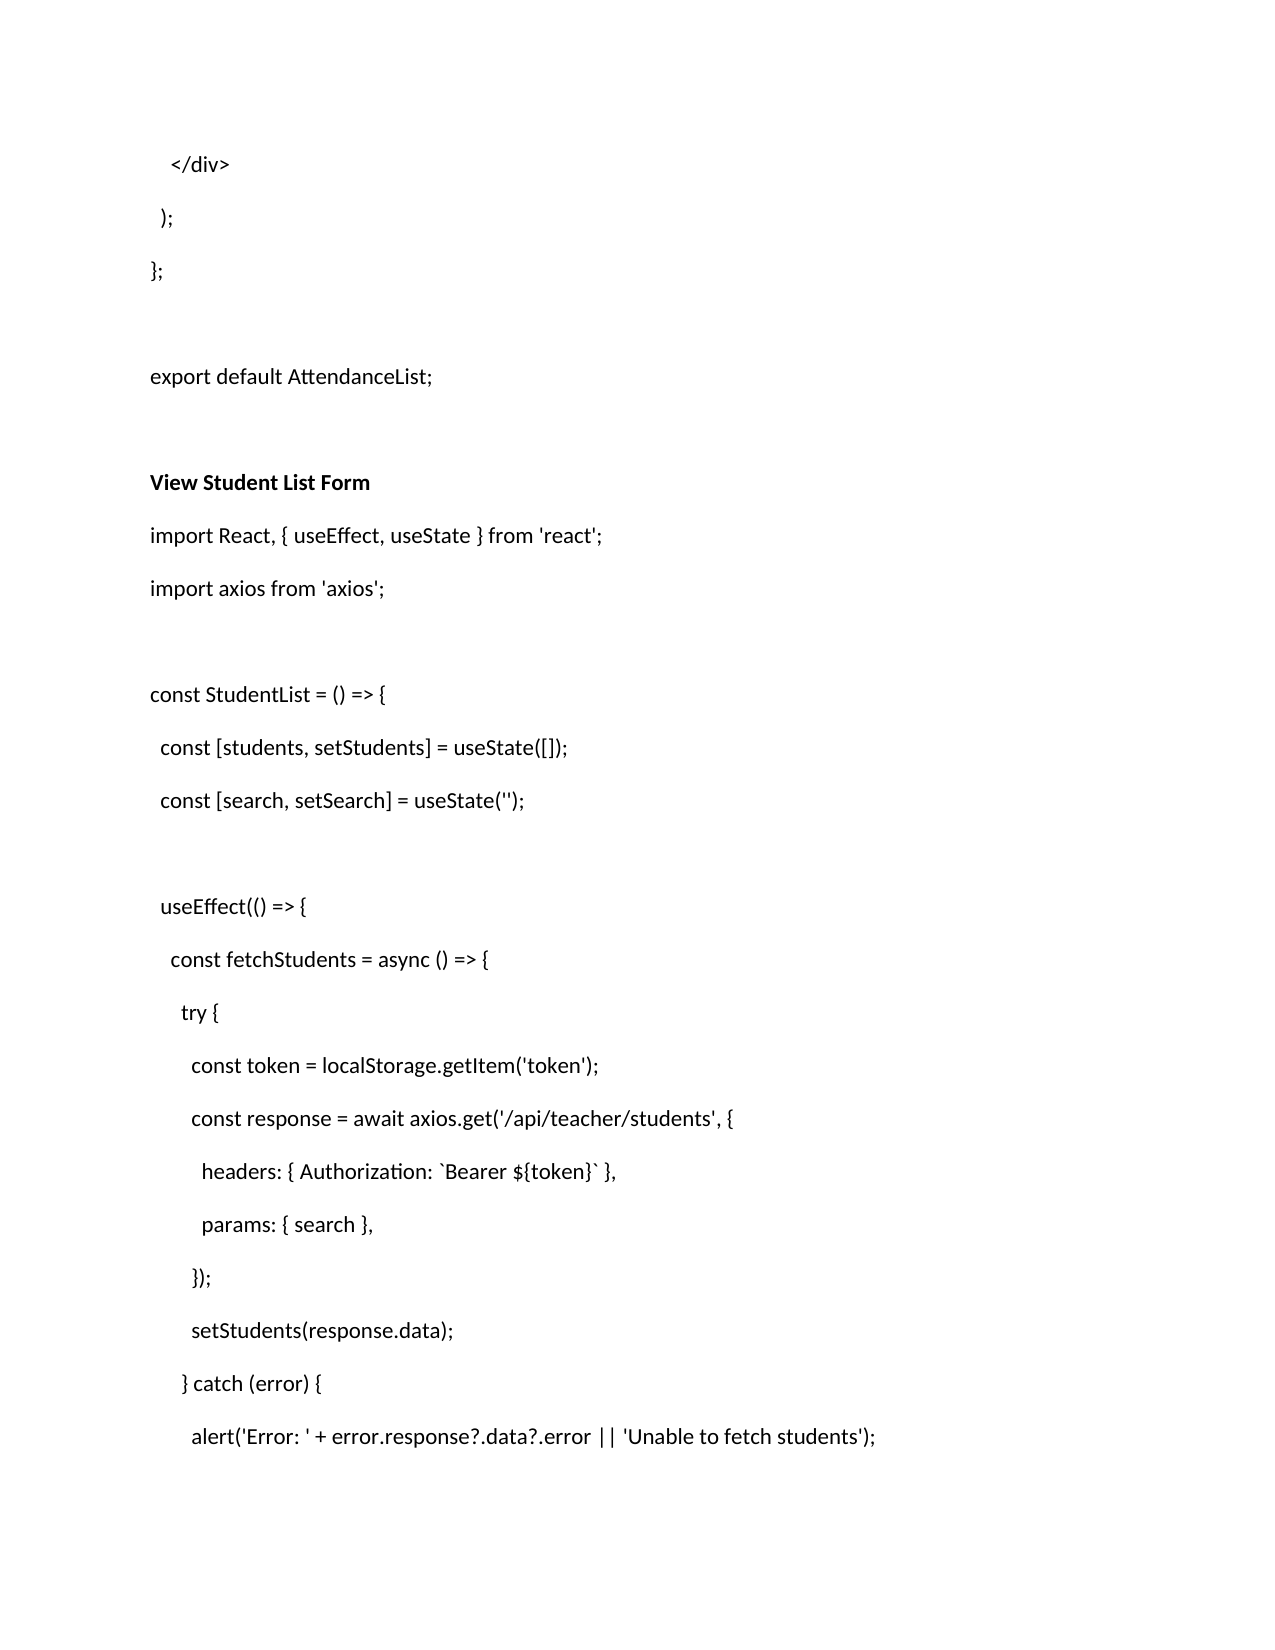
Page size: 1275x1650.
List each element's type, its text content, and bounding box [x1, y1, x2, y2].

text } catch (error) { [150, 1369, 1125, 1397]
text headers: { Authorization: `Bearer ${token}` }, [150, 1157, 1125, 1185]
text const StudentList = () => { [150, 680, 1125, 708]
text const fetchStudents = async () => { [150, 945, 1125, 973]
text try { [150, 998, 1125, 1026]
text export default AttendanceList; [150, 362, 1125, 390]
text import axios from 'axios'; [150, 574, 1125, 602]
text }; [150, 256, 1125, 284]
text const response = await axios.get('/api/teacher/students', { [150, 1104, 1125, 1132]
text params: { search }, [150, 1210, 1125, 1238]
text ); [150, 203, 1125, 231]
text View Student List Form [150, 468, 1125, 496]
text setStudents(response.data); [150, 1316, 1125, 1344]
text const [students, setStudents] = useState([]); [150, 733, 1125, 761]
text const [search, setSearch] = useState(''); [150, 786, 1125, 814]
text alert('Error: ' + error.response?.data?.error || 'Unable to fetch students'); [150, 1422, 1125, 1451]
text import React, { useEffect, useState } from 'react'; [150, 521, 1125, 549]
text </div> [150, 150, 1125, 178]
text }); [150, 1263, 1125, 1291]
text useEffect(() => { [150, 892, 1125, 920]
text const token = localStorage.getItem('token'); [150, 1051, 1125, 1079]
